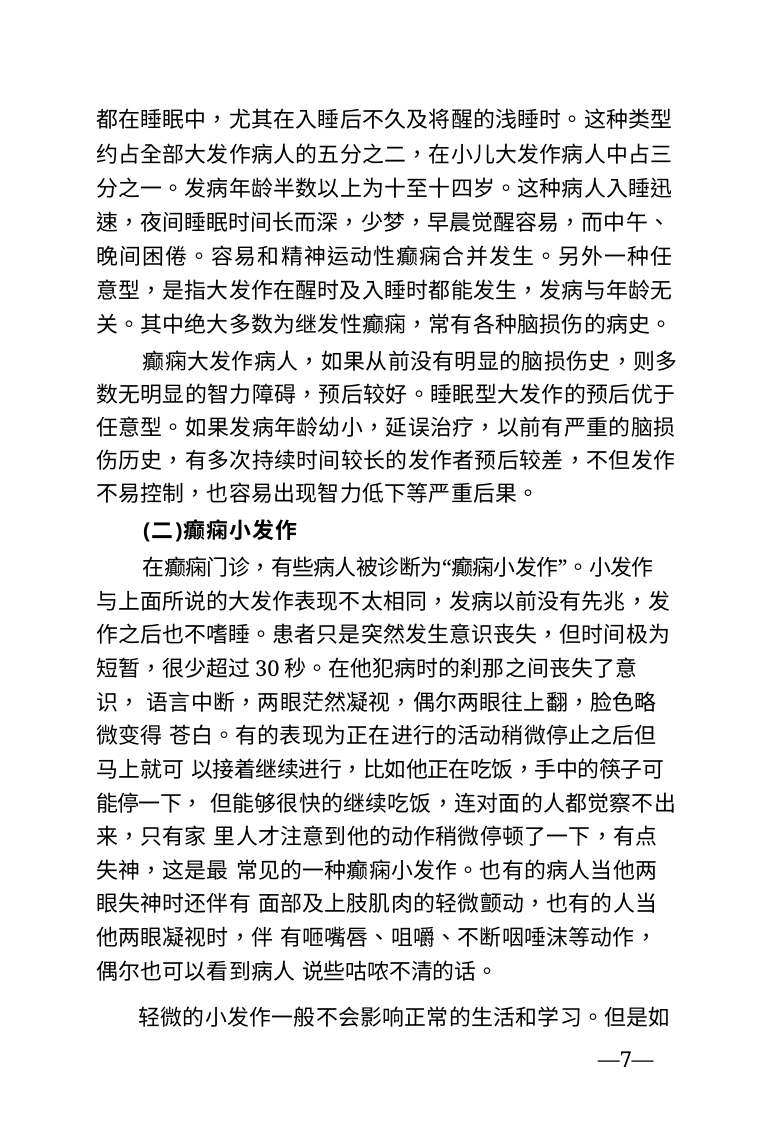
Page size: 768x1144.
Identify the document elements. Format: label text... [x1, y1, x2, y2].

text 癫痫大发作病人，如果从前没有明显的脑损伤史，则多 数无明显的智力障碍，预后较好。睡眠型大发作的预后优于 任意型。如果发病年龄幼小，延误治疗，以前有严重的脑损 伤历史，有多次持续时间较长的发作者预后较差，不但发作 不易控制，也容易出现智力低下等严重后果。 [96, 346, 677, 508]
text 在癫痫门诊，有些病人被诊断为“癫痫小发作”。小发作 与上面所说的大发作表现不太相同，发病以前没有先兆，发 作之后也不嗜睡。患者只是突然发生意识丧失，但时间极为 短暂，很少超过30秒。在他犯病时的刹那之间丧失了意识， 语言中断，两眼茫然凝视，偶尔两眼往上翻，脸色略微变得 苍白。有的表现为正在进行的活动稍微停止之后但马上就可 以接着继续进行，比如他正在吃饭，手中的筷子可能停一下， 但能够很快的继续吃饭，连对面的人都觉察不出来，只有家 里人才注意到他的动作稍微停顿了一下，有点失神，这是最 常见的一种癫痫小发作。也有的病人当他两眼失神时还伴有 面部及上肢肌肉的轻微颤动，也有的人当他两眼凝视时，伴 有咂嘴唇、咀嚼、不断咽唾沫等动作，偶尔也可以看到病人 说些咕哝不清的话。 [96, 552, 676, 986]
text 都在睡眠中，尤其在入睡后不久及将醒的浅睡时。这种类型 约占全部大发作病人的五分之二，在小儿大发作病人中占三 分之一。发病年龄半数以上为十至十四岁。这种病人入睡迅 速，夜间睡眠时间长而深，少梦，早晨觉醒容易，而中午、 晚间困倦。容易和精神运动性癫痫合并发生。另外一种任 意型，是指大发作在醒时及入睡时都能发生，发病与年龄无 关。其中绝大多数为继发性癫痫，常有各种脑损伤的病史。 [96, 104, 674, 339]
text (二)癫痫小发作 [143, 517, 677, 544]
text 轻微的小发作一般不会影响正常的生活和学习。但是如 —7— [138, 1002, 673, 1074]
